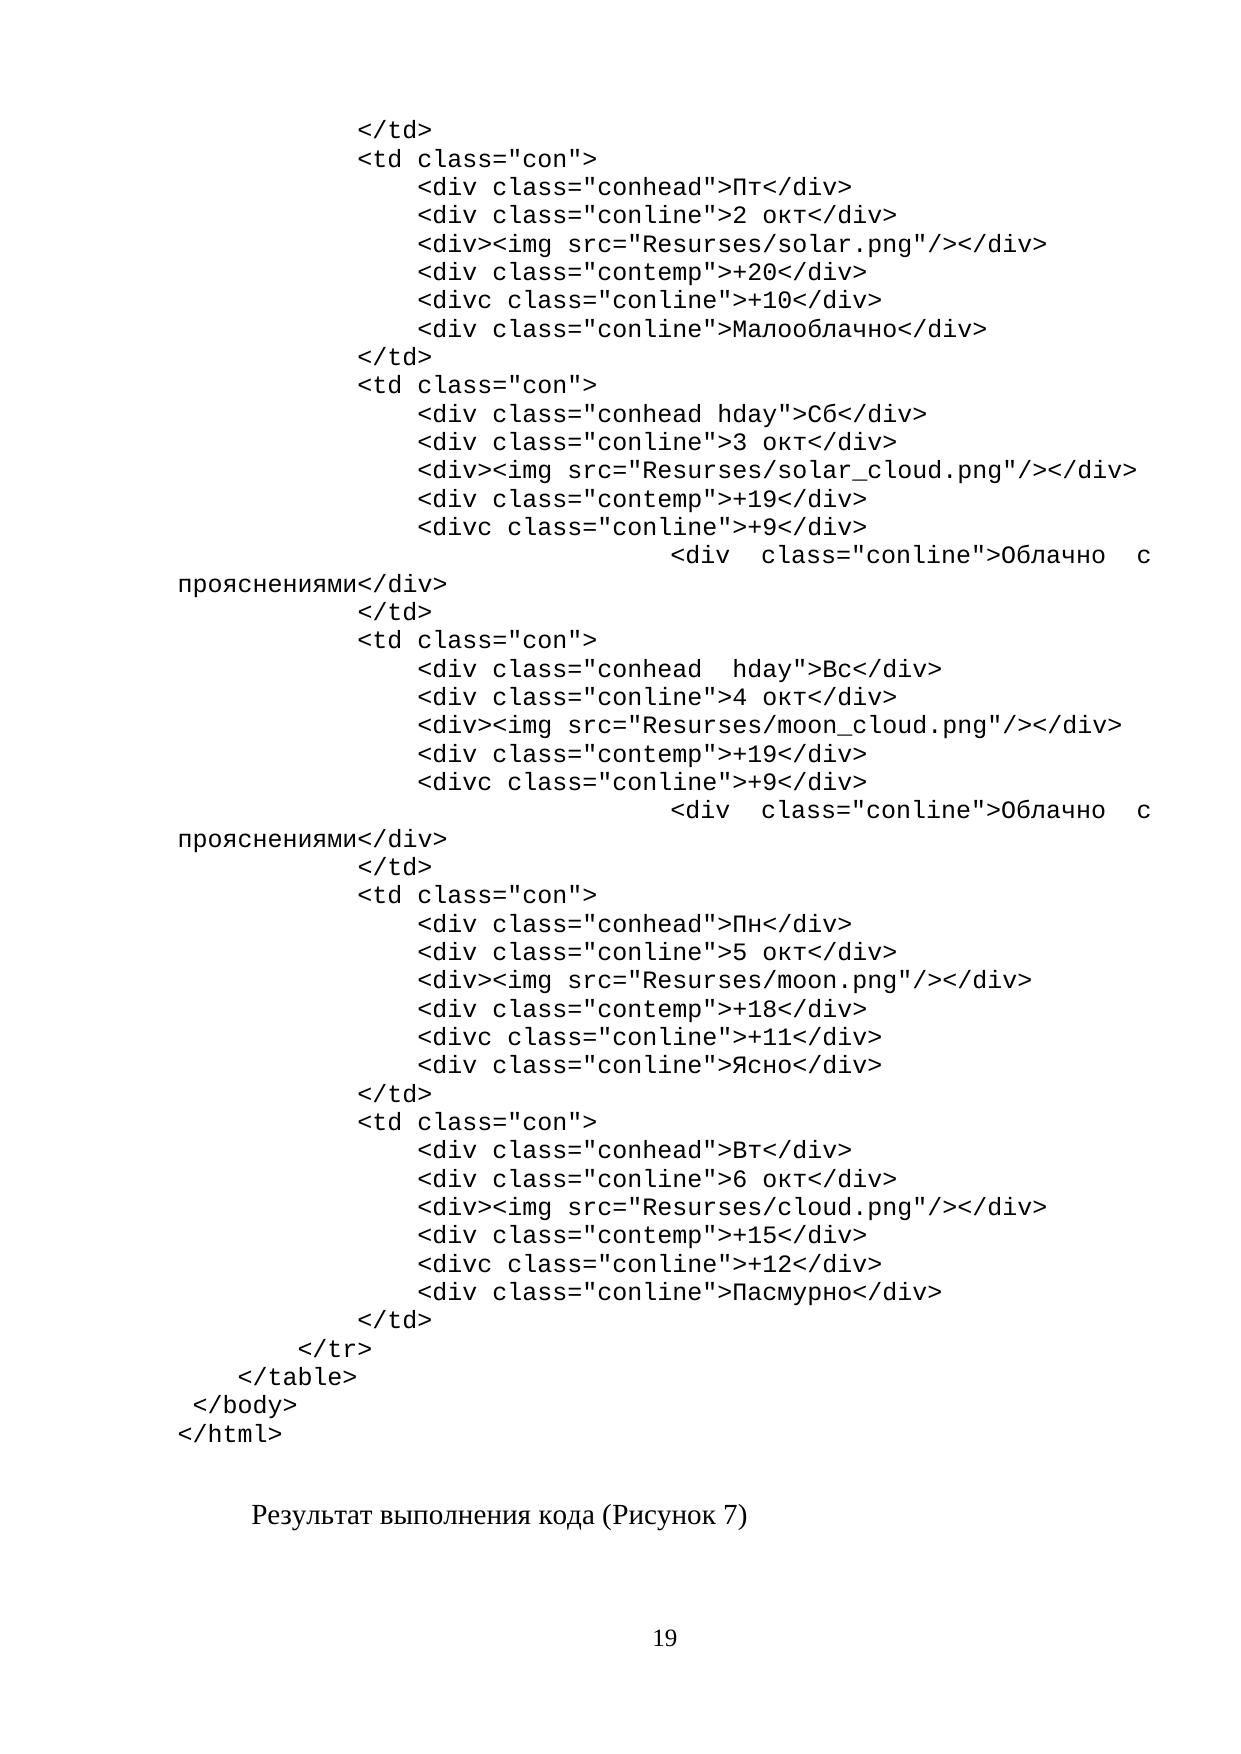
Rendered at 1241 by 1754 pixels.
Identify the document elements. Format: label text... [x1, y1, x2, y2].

text </td> [177, 855, 1152, 883]
text </td> [177, 345, 1152, 373]
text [177, 231, 1152, 260]
text </td> [177, 1081, 1152, 1110]
text <td class="con"> [177, 373, 1152, 401]
text <div class="conline">6 окт</div> [177, 1166, 1152, 1195]
text <div class="conline">3 окт</div> [177, 430, 1152, 458]
text <div class="conline">5 окт</div> [177, 940, 1152, 968]
text </td> [177, 118, 1152, 146]
text <div class="conhead hday">Сб</div> [177, 401, 1152, 430]
text <divc class="conline">+9</div> [177, 515, 1152, 543]
text <div class="conline">Пасмурно</div> [177, 1280, 1152, 1308]
text <div class="conhead">Пт</div> [177, 175, 1152, 203]
text <div class="contemp">+15</div> [177, 1223, 1152, 1251]
text <div class="contemp">+19</div> [177, 486, 1152, 515]
text <div><img src="Resurses/solar_cloud.png"/></div> [177, 458, 1152, 486]
text <divc class="conline">+12</div> [177, 1251, 1152, 1280]
text <divc class="conline">+10</div> [177, 288, 1152, 316]
text <div class="conline">4 окт</div> [177, 685, 1152, 713]
text <td class="con"> [177, 883, 1152, 911]
text <div><img src="Resurses/cloud.png"/></div> [177, 1195, 1152, 1223]
text <div><img src="Resurses/moon_cloud.png"/></div> [177, 713, 1152, 741]
text <div class="conhead">Пн</div> [177, 911, 1152, 940]
text </body> [177, 1393, 1152, 1421]
text <div><img src="Resurses/moon.png"/></div> [177, 968, 1152, 996]
text Результат выполнения кода (Рисунок 7) [177, 1497, 1152, 1531]
text <div class="contemp">+19</div> [177, 741, 1152, 770]
text <div class="conhead hday">Вс</div> [177, 656, 1152, 685]
text </table> [177, 1365, 1152, 1393]
text <divc class="conline">+9</div> [177, 770, 1152, 798]
text <div class="contemp">+20</div> [177, 260, 1152, 288]
text <div class="conline">Облачно с прояснениями</div> [177, 543, 1152, 600]
text <div class="contemp">+18</div> [177, 996, 1152, 1025]
text <td class="con"> [177, 146, 1152, 175]
text <td class="con"> [177, 628, 1152, 656]
text <div class="conline">Малооблачно</div> [177, 316, 1152, 345]
text <div class="conline">Облачно с прояснениями</div> [177, 798, 1152, 855]
text <td class="con"> [177, 1110, 1152, 1138]
text <div class="conline">2 окт</div> [177, 203, 1152, 231]
text </td> [177, 600, 1152, 628]
text <divc class="conline">+11</div> [177, 1025, 1152, 1053]
text </tr> [177, 1336, 1152, 1365]
text <div class="conhead">Вт</div> [177, 1138, 1152, 1166]
text </td> [177, 1308, 1152, 1336]
text </html> [177, 1421, 1152, 1450]
text <div class="conline">Ясно</div> [177, 1053, 1152, 1081]
